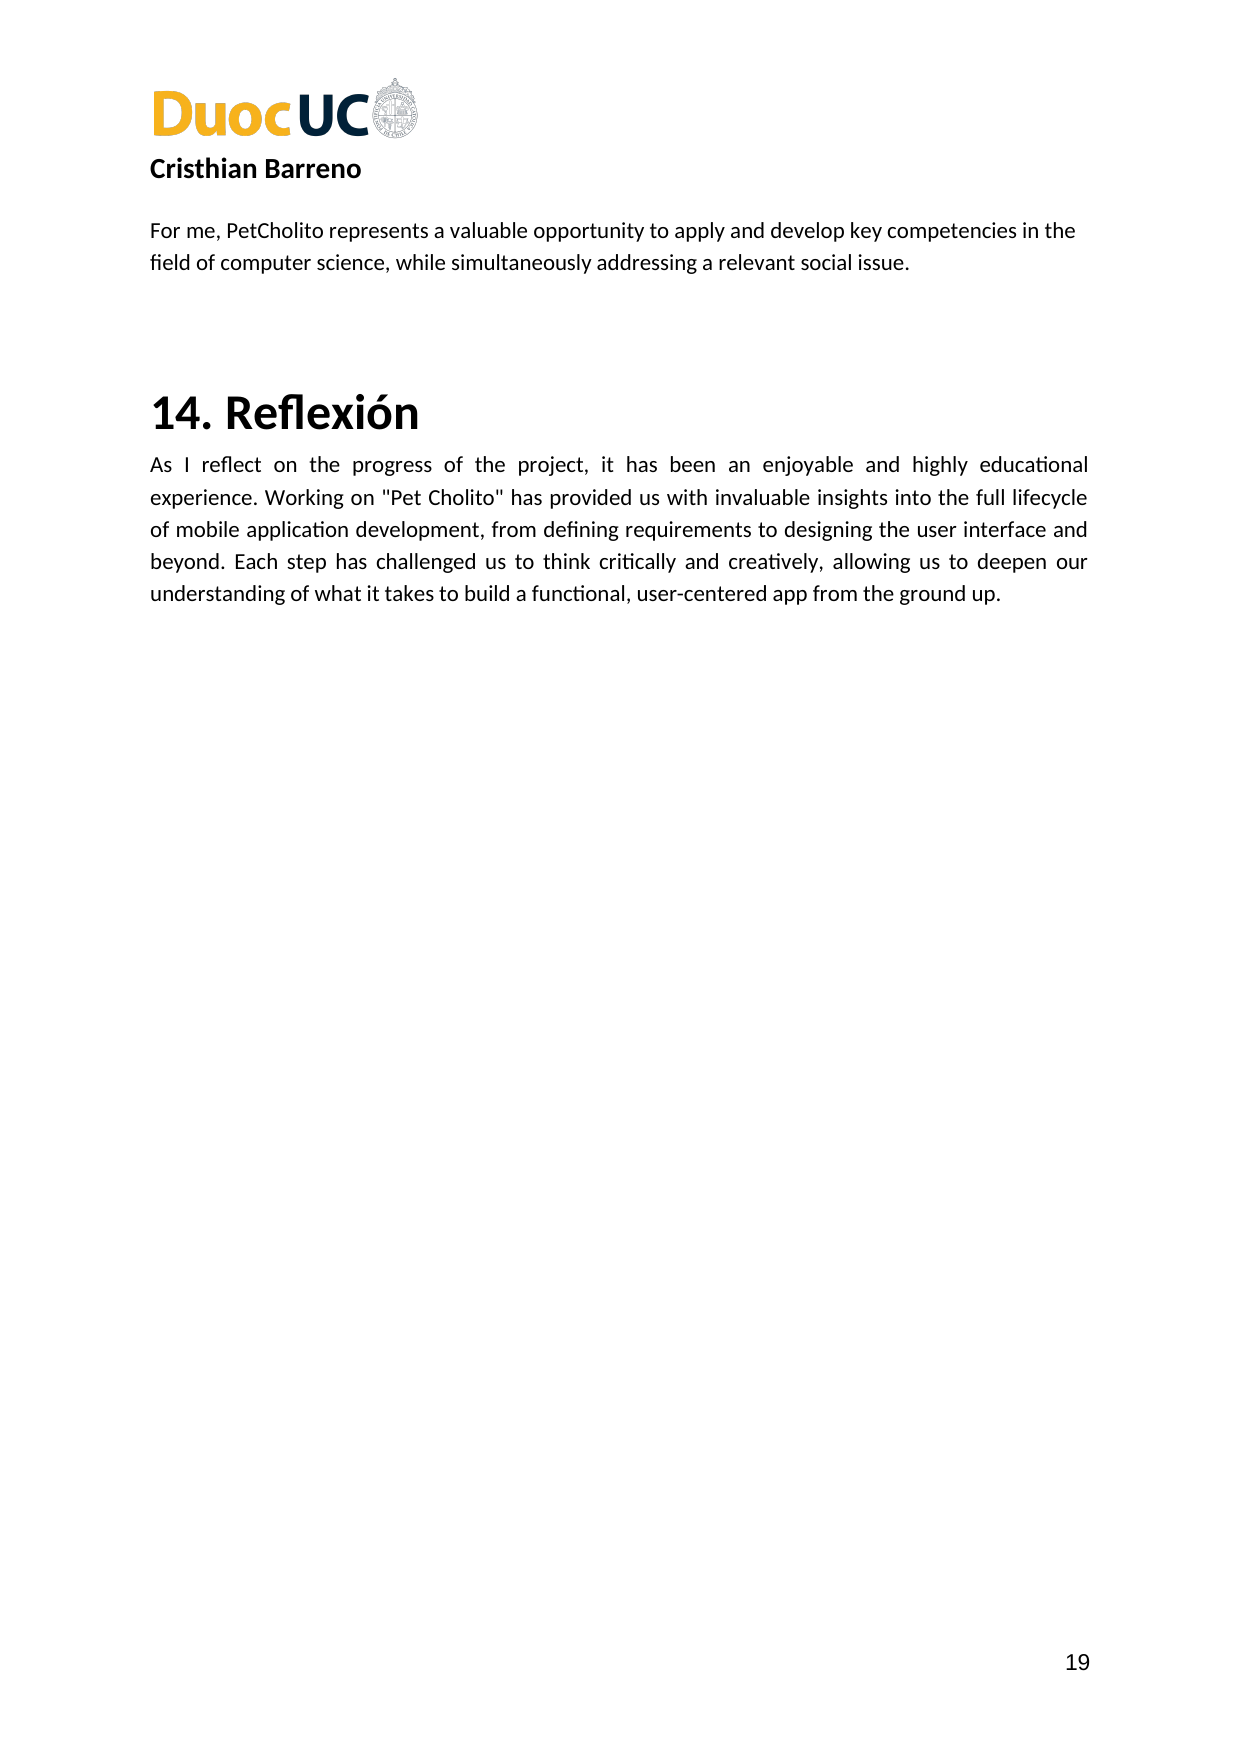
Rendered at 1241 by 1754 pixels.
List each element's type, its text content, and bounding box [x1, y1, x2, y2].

subtitle Cristhian Barreno [150, 150, 1090, 186]
subtitle 14. Reflexión [150, 381, 1090, 442]
text For me, PetCholito represents a valuable opportunity to apply and develop key competencies in the field of computer science, while simultaneously addressing a relevant social issue. [150, 216, 1090, 276]
picture [150, 75, 420, 142]
text As I reflect on the progress of the project, it has been an enjoyable and highly educational experience. Working on "Pet Cholito" has provided us with invaluable insights into the full lifecycle of mobile application development, from defining requirements to designing the user interface and beyond. Each step has challenged us to think critically and creatively, allowing us to deepen our understanding of what it takes to build a functional, user-centered app from the ground up. [150, 451, 1090, 607]
